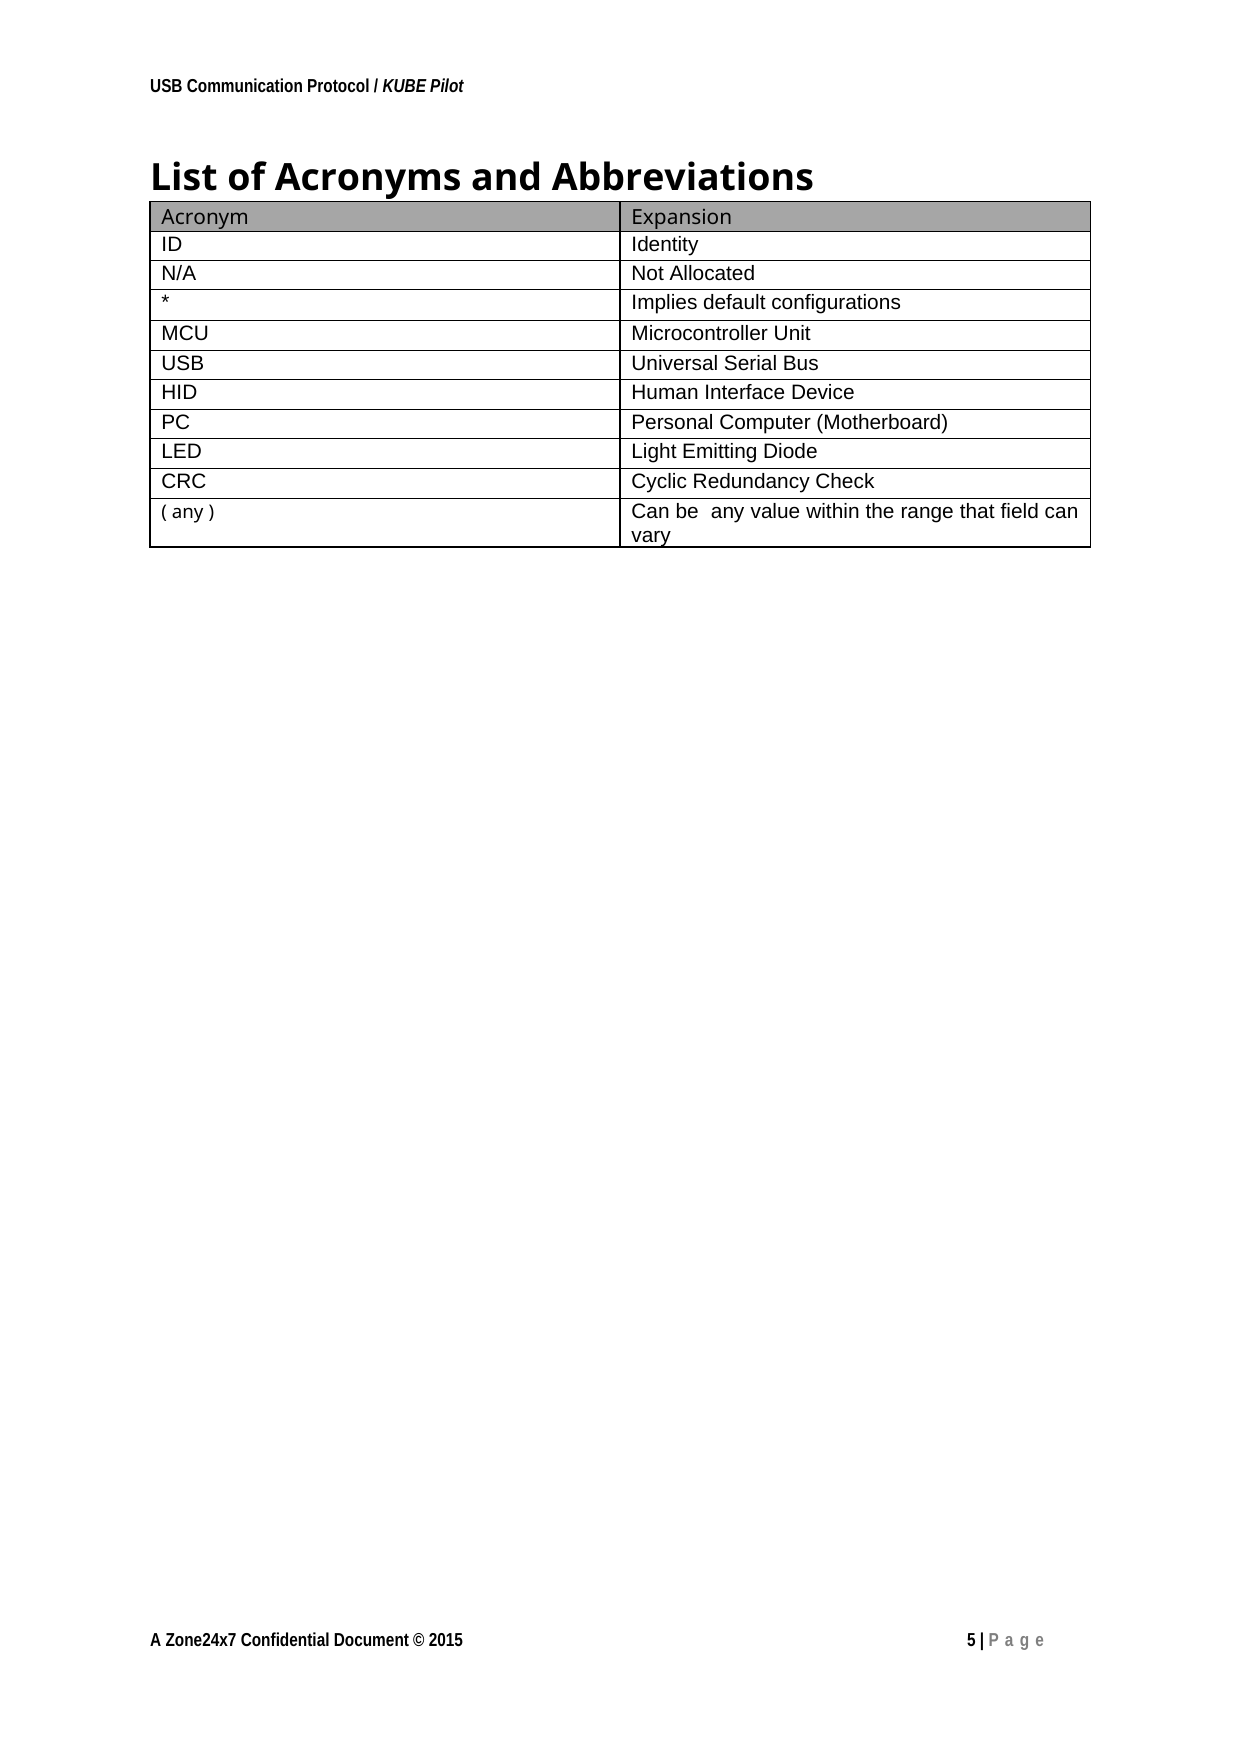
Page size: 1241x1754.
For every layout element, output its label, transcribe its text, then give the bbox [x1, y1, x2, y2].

table_cell * [151, 290, 619, 320]
table_cell USB [151, 351, 619, 379]
table_cell Can be any value within the range that field can vary [621, 499, 1090, 546]
table_cell MCU [151, 321, 619, 349]
table_cell HID [151, 380, 619, 409]
table_cell Microcontroller Unit [621, 321, 1090, 349]
table_cell Light Emitting Diode [621, 439, 1090, 468]
table_cell ID [151, 232, 619, 259]
table_cell Universal Serial Bus [621, 351, 1090, 379]
table_cell Identity [621, 232, 1090, 259]
table_cell Personal Computer (Motherboard) [621, 410, 1090, 438]
table_cell PC [151, 410, 619, 438]
table_cell Not Allocated [621, 261, 1090, 289]
table_cell LED [151, 439, 619, 468]
table_header Acronym [151, 202, 619, 231]
table_cell Implies default configurations [621, 290, 1090, 320]
table_cell ( any ) [151, 499, 619, 546]
table_cell Cyclic Redundancy Check [621, 469, 1090, 497]
table_cell N/A [151, 261, 619, 289]
table_cell CRC [151, 469, 619, 497]
text List of Acronyms and Abbreviations [150, 150, 1090, 201]
table_cell Human Interface Device [621, 380, 1090, 409]
table_header Expansion [621, 202, 1090, 231]
